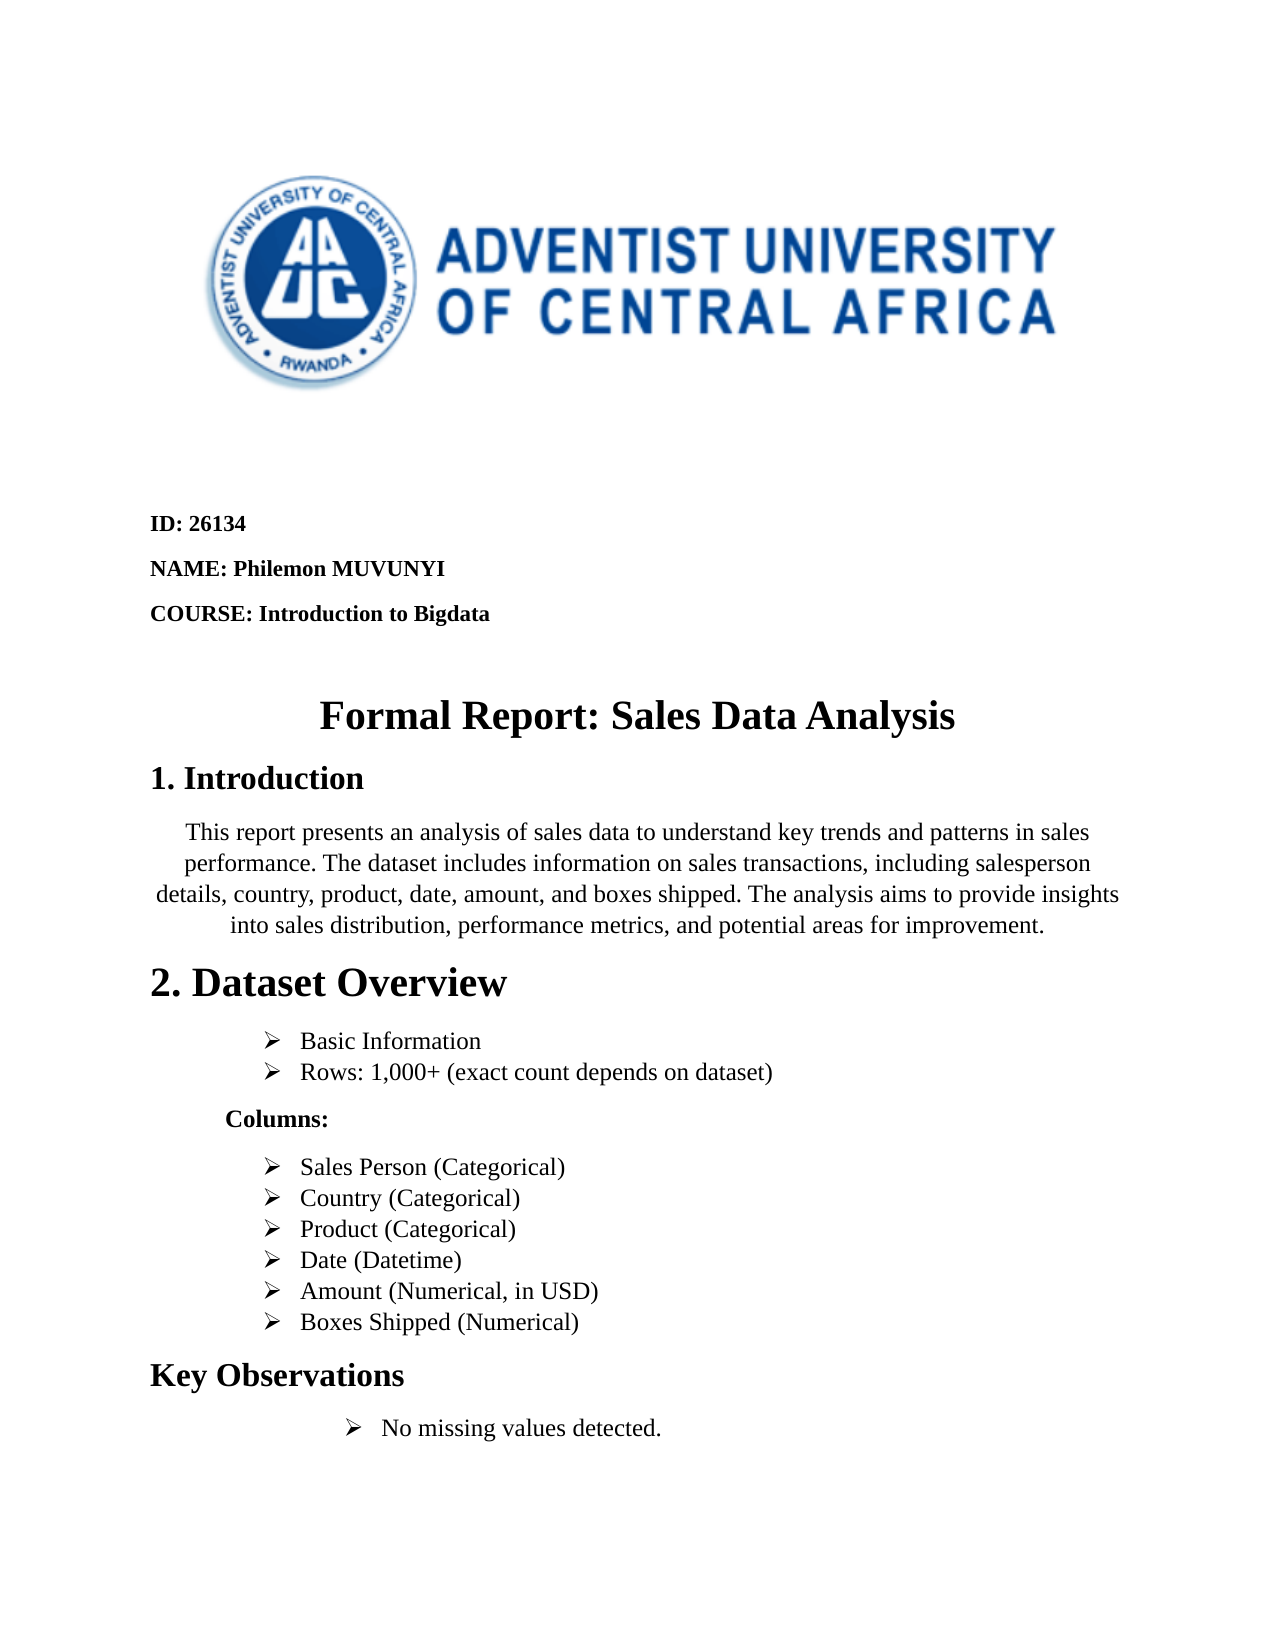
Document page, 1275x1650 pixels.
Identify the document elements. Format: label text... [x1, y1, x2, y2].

list Boxes Shipped (Numerical) [262, 1307, 1125, 1336]
list Date (Datetime) [262, 1245, 1125, 1274]
picture [150, 150, 1125, 401]
list Amount (Numerical, in USD) [262, 1276, 1125, 1305]
text 2. Dataset Overview [150, 957, 1125, 1005]
list Product (Categorical) [262, 1214, 1125, 1243]
text COURSE: Introduction to Bigdata [150, 600, 1125, 626]
list Country (Categorical) [262, 1183, 1125, 1212]
text Formal Report: Sales Data Analysis [150, 690, 1125, 738]
list Rows: 1,000+ (exact count depends on dataset) [262, 1057, 1125, 1086]
list No missing values detected. [344, 1413, 1125, 1476]
text Key Observations [150, 1355, 1125, 1393]
text This report presents an analysis of sales data to understand key trends and patterns in sales performance. The dataset includes information on sales transactions, including salesperson details, country, product, date, amount, and boxes shipped. The analysis aims to provide insights into sales distribution, performance metrics, and potential areas for improvement. [150, 817, 1125, 938]
list Basic Information [262, 1026, 1125, 1054]
text NAME: Philemon MUVUNYI [150, 555, 1125, 581]
text ID: 26134 [150, 510, 1125, 536]
list Sales Person (Categorical) [262, 1152, 1125, 1181]
text Columns: [225, 1104, 1125, 1133]
text 1. Introduction [150, 758, 1125, 797]
